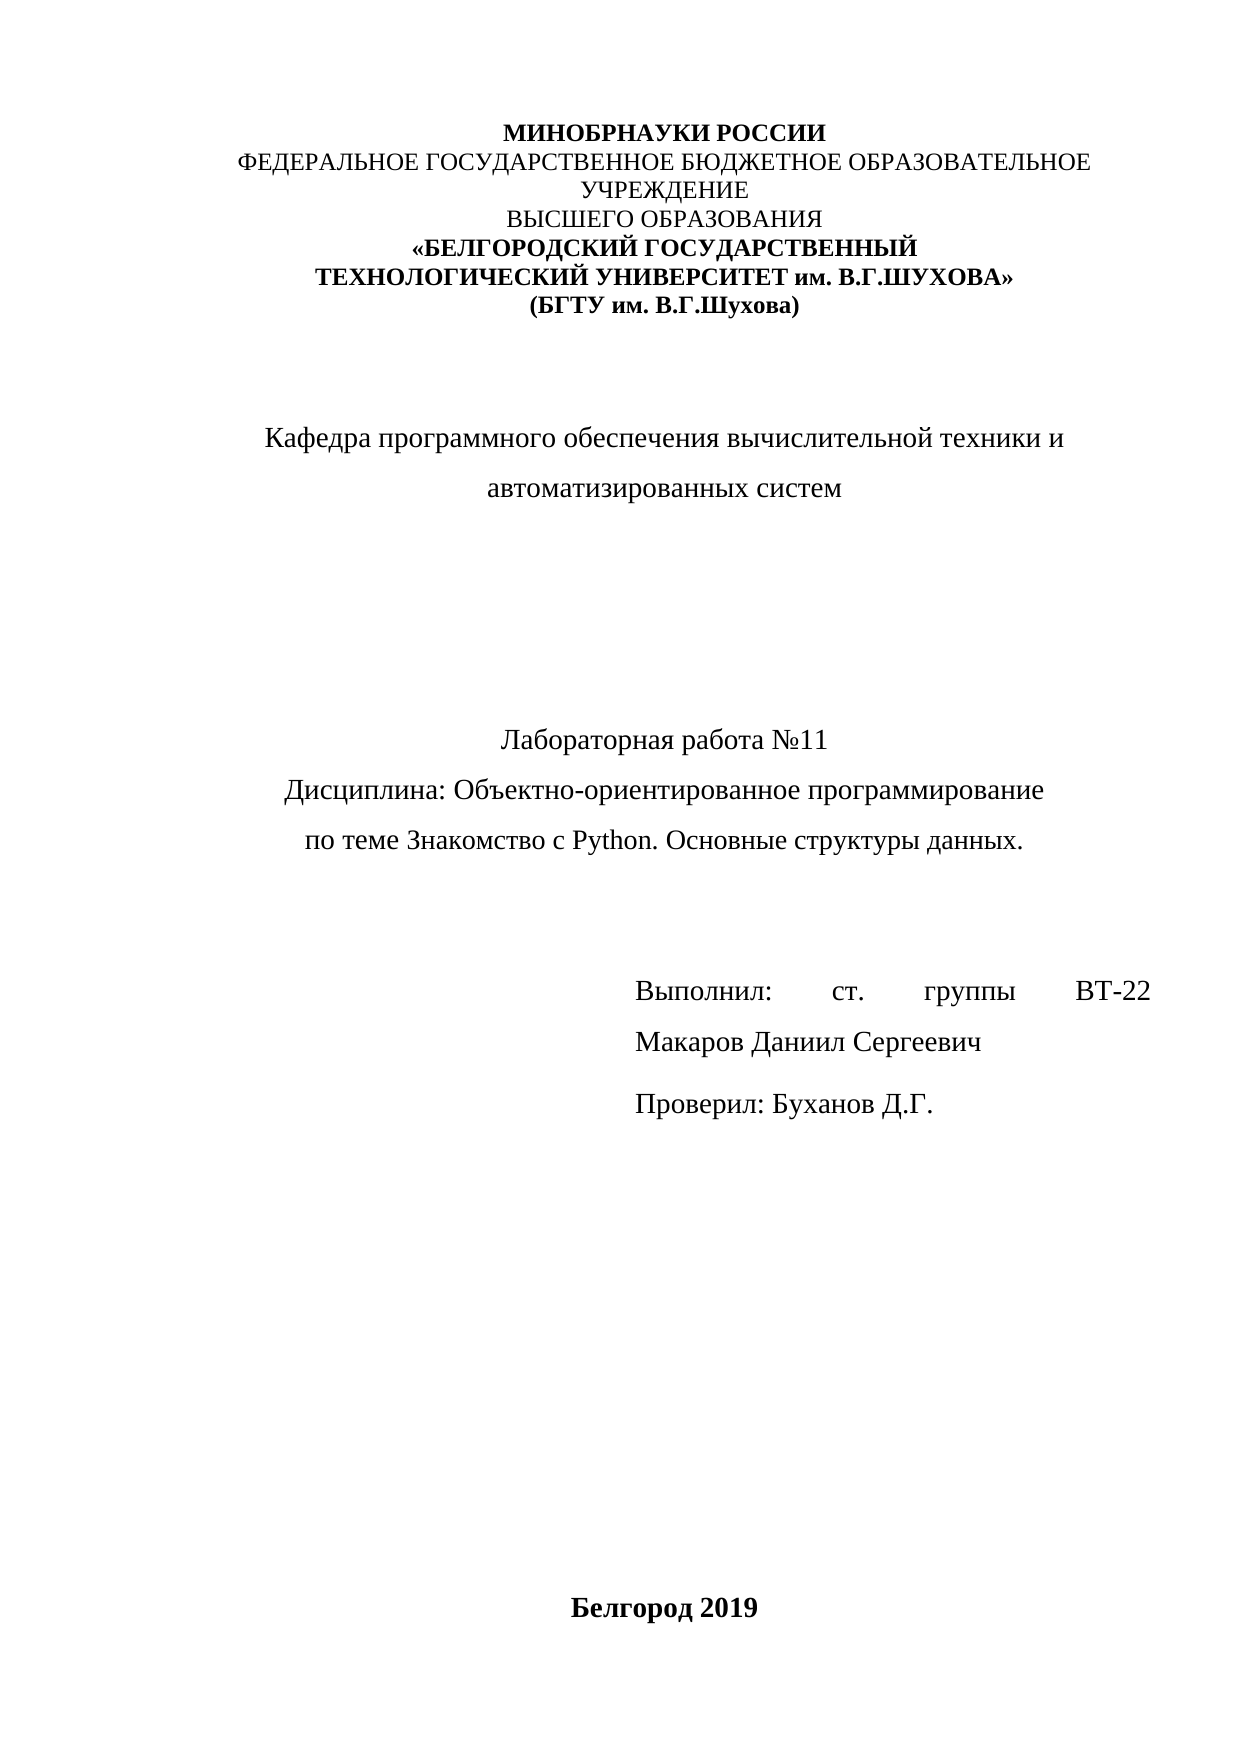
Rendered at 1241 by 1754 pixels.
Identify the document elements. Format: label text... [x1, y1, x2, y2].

text Лабораторная работа №11 [177, 722, 1152, 755]
text по теме Знакомство с Python. Основные структуры данных. [177, 822, 1152, 856]
text Дисциплина: Объектно-ориентированное программирование [177, 772, 1152, 806]
text Проверил: Буханов Д.Г. [635, 1087, 1152, 1120]
text Белгород 2019 [177, 1590, 1152, 1623]
text Кафедра программного обеспечения вычислительной техники и автоматизированных систем [177, 420, 1152, 504]
text Выполнил: ст. группы ВТ-22 Макаров Даниил Сергеевич [635, 973, 1152, 1057]
text МИНОБРНАУКИ РОССИИ ФЕДЕРАЛЬНОЕ ГОСУДАРСТВЕННОЕ БЮДЖЕТНОЕ ОБРАЗОВАТЕЛЬНОЕ УЧРЕЖДЕНИЕ ВЫСШЕГО ОБРАЗОВАНИЯ «БЕЛГОРОДСКИЙ ГОСУДАРСТВЕННЫЙ ТЕХНОЛОГИЧЕСКИЙ УНИВЕРСИТЕТ им. В.Г.ШУХОВА» (БГТУ им. В.Г.Шухова) [177, 118, 1152, 319]
